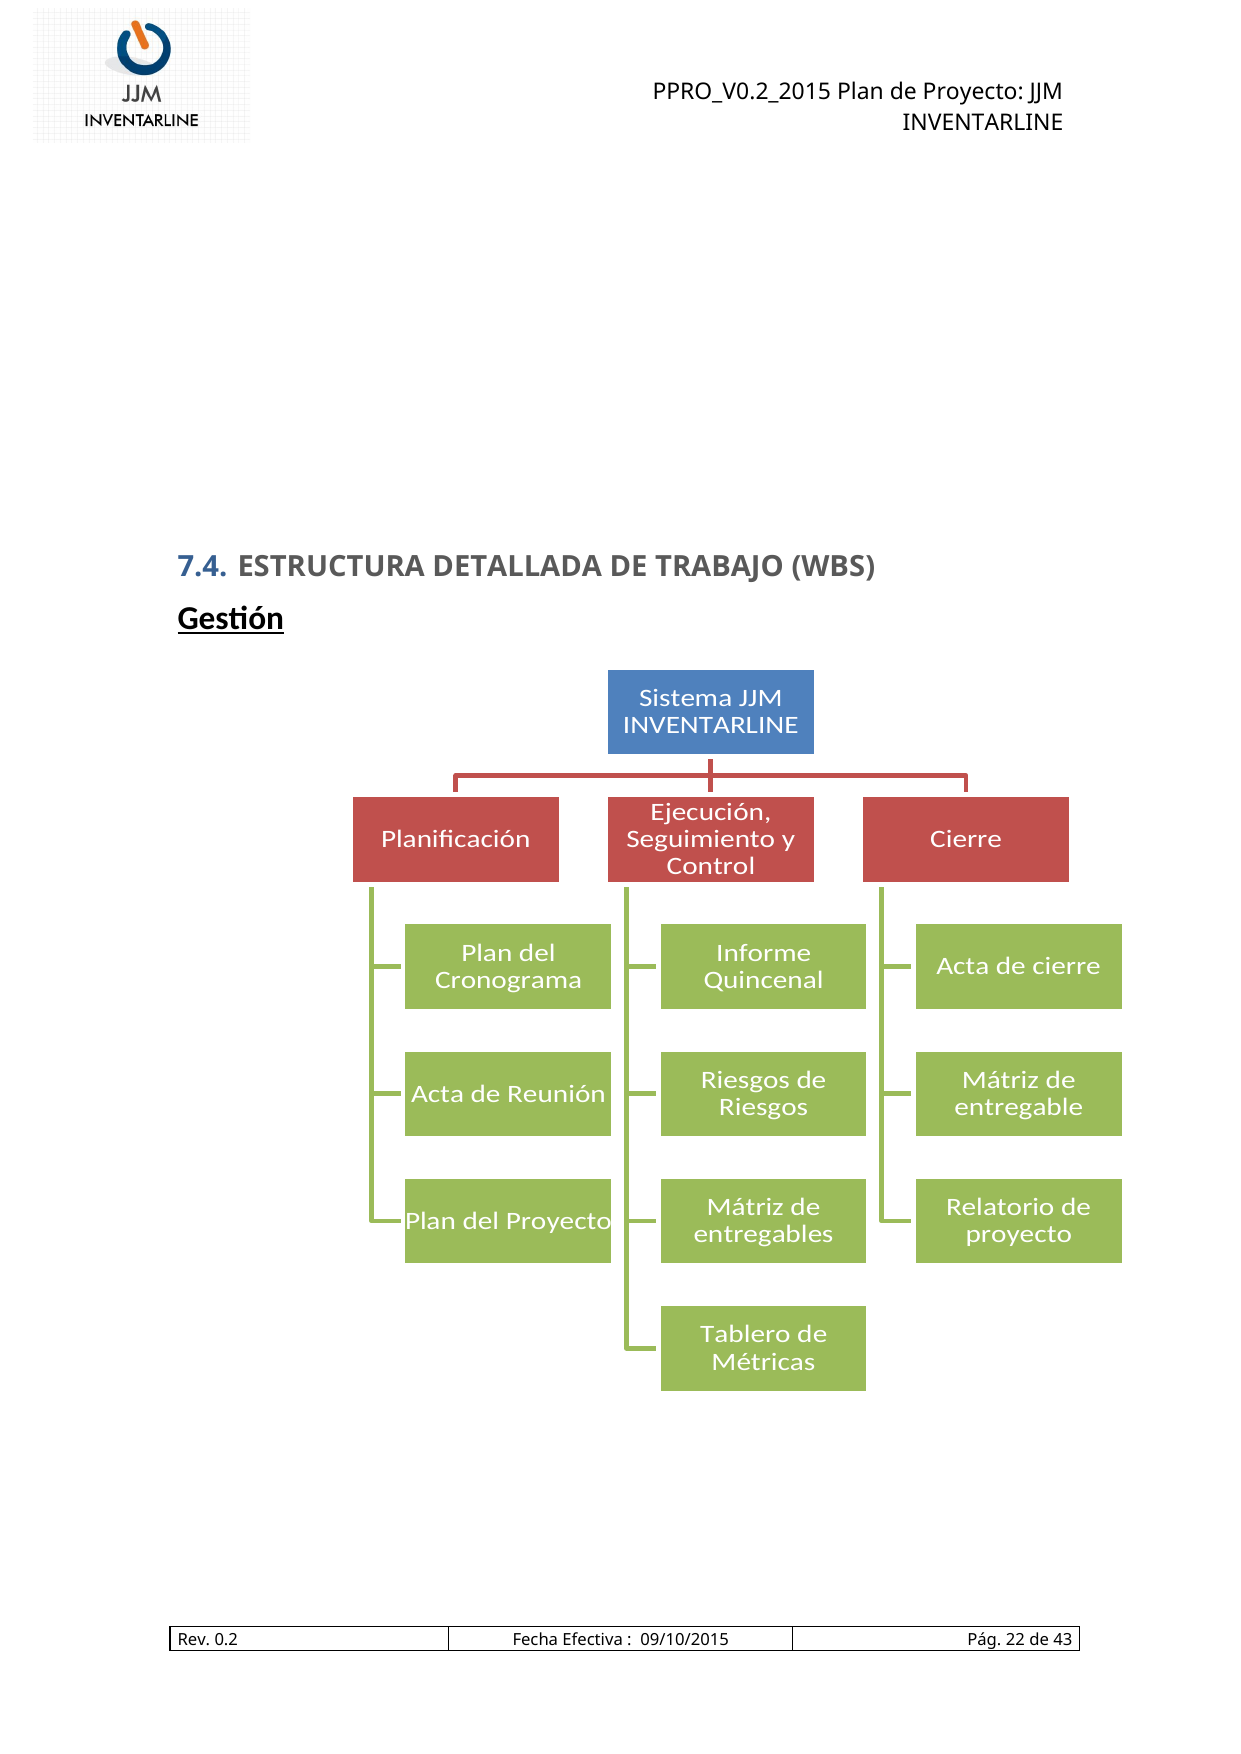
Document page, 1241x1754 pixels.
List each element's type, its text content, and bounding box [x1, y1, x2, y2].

text Gestión [177, 597, 1063, 638]
picture [32, 8, 251, 143]
subtitle ESTRUCTURA DETALLADA DE TRABAJO (WBS) [177, 545, 1063, 585]
